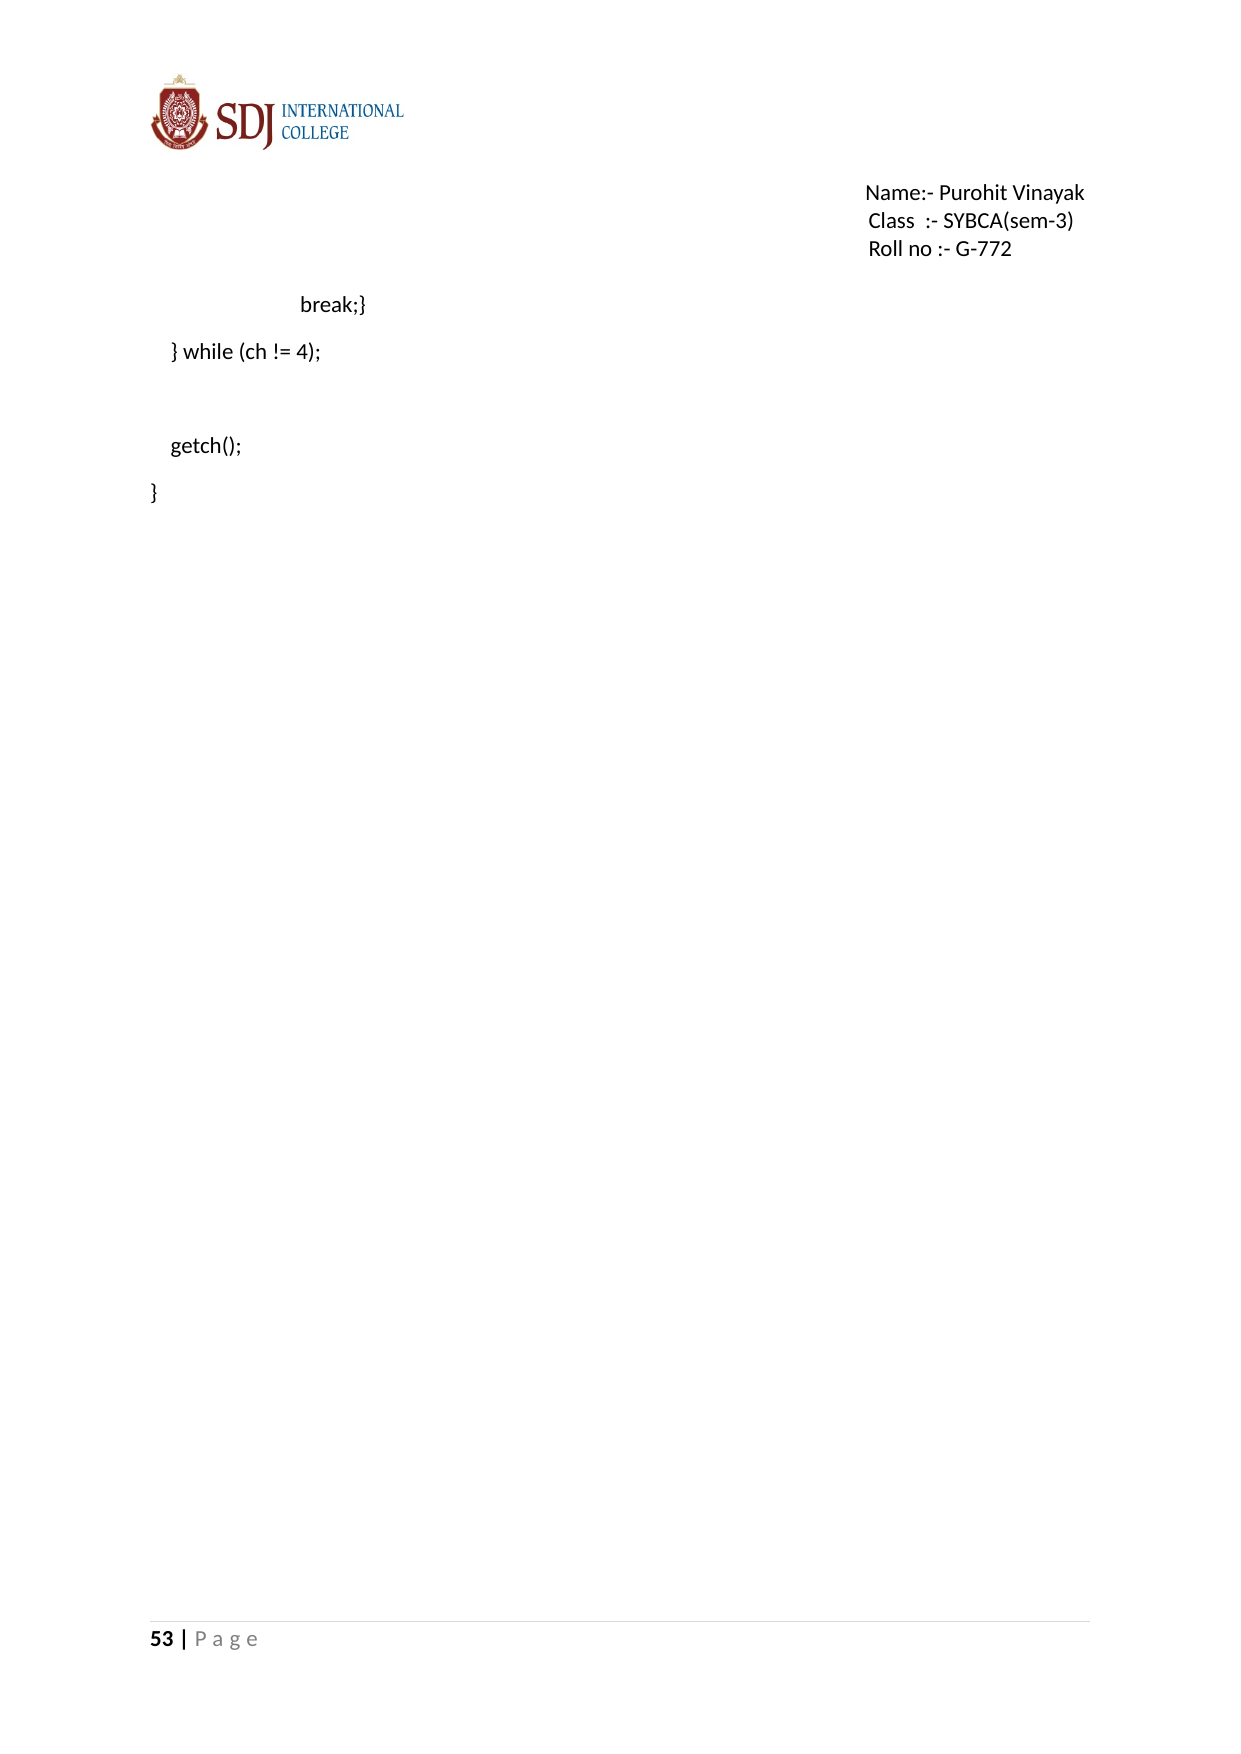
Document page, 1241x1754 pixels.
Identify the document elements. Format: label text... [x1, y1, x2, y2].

text } [150, 478, 1090, 506]
text break;} [150, 290, 1090, 318]
text getch(); [150, 431, 1090, 459]
picture [150, 73, 404, 150]
text } while (ch != 4); [150, 337, 1090, 365]
